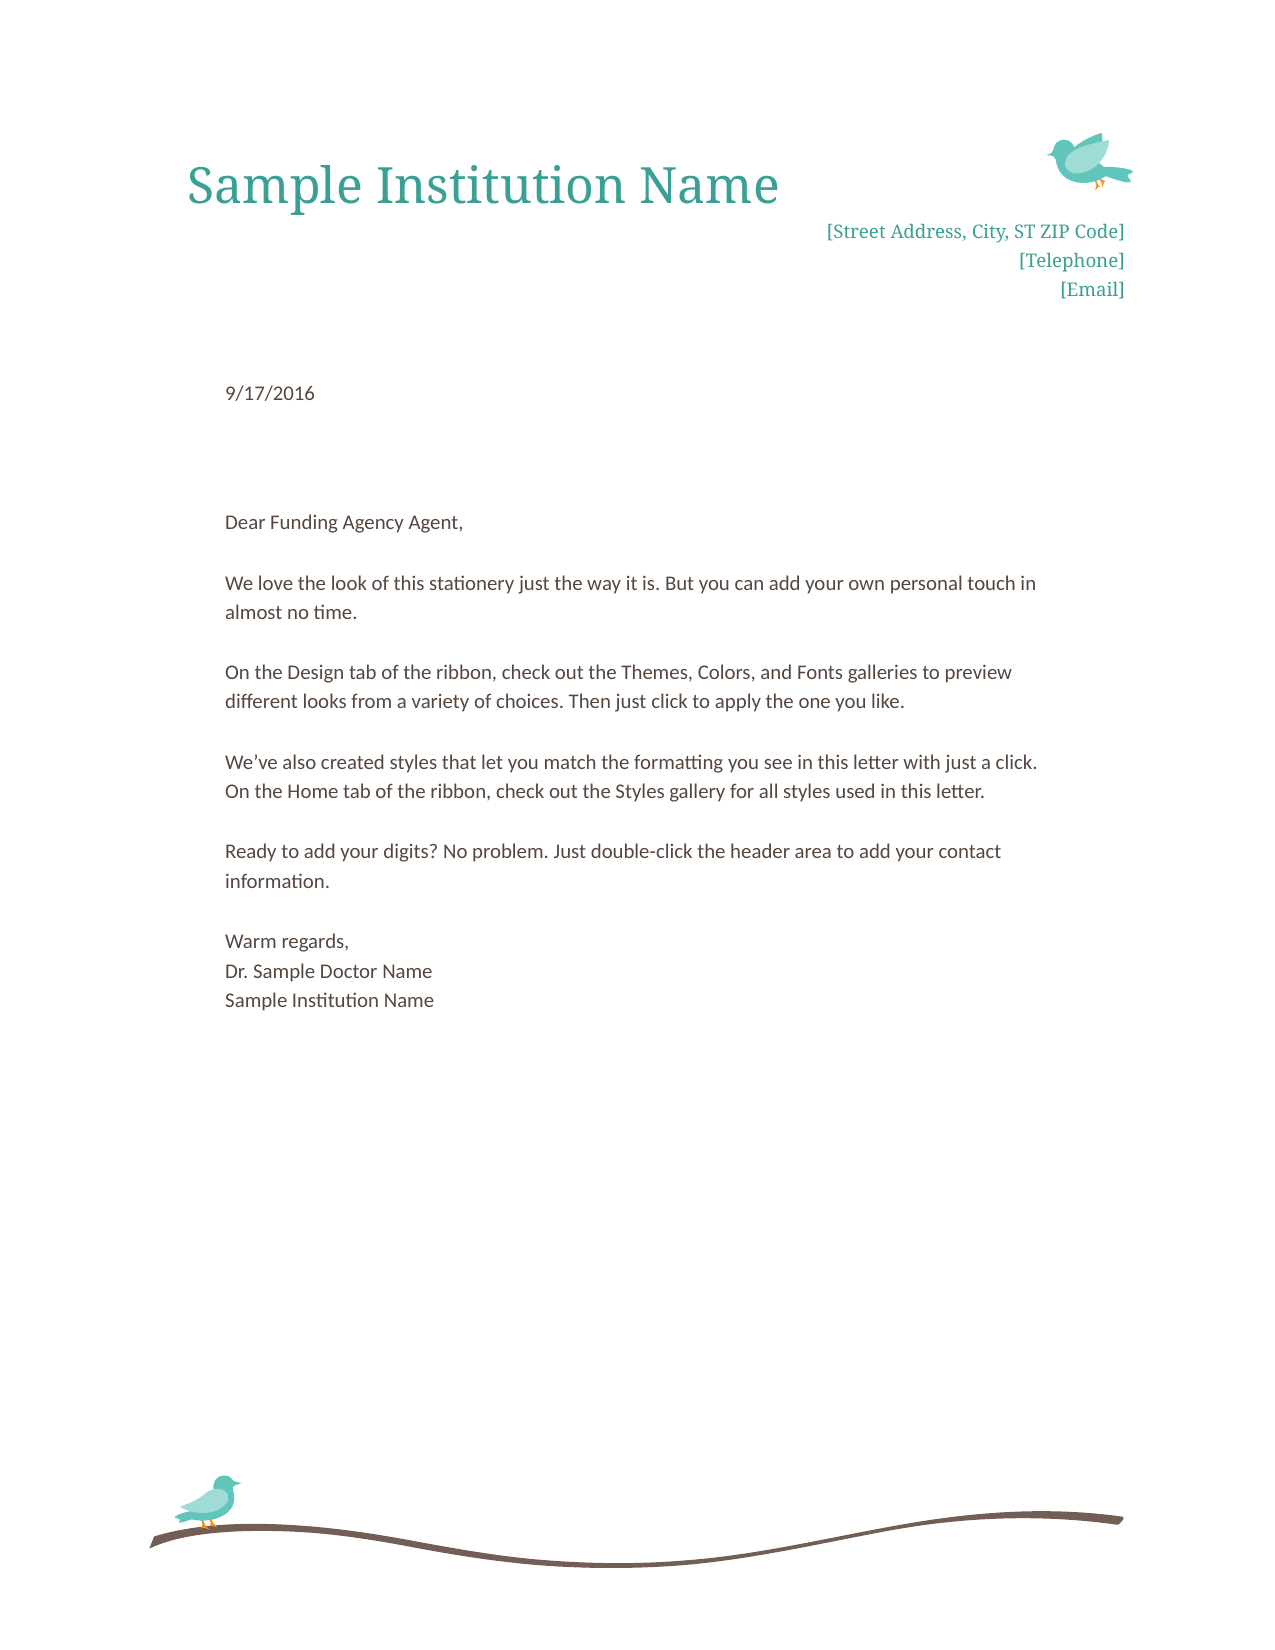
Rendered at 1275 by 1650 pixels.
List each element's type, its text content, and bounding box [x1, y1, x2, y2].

text Dr. Sample Doctor Name [225, 958, 1050, 983]
text Warm regards, [225, 928, 1050, 954]
text Dear Funding Agency Agent, [225, 509, 1050, 535]
